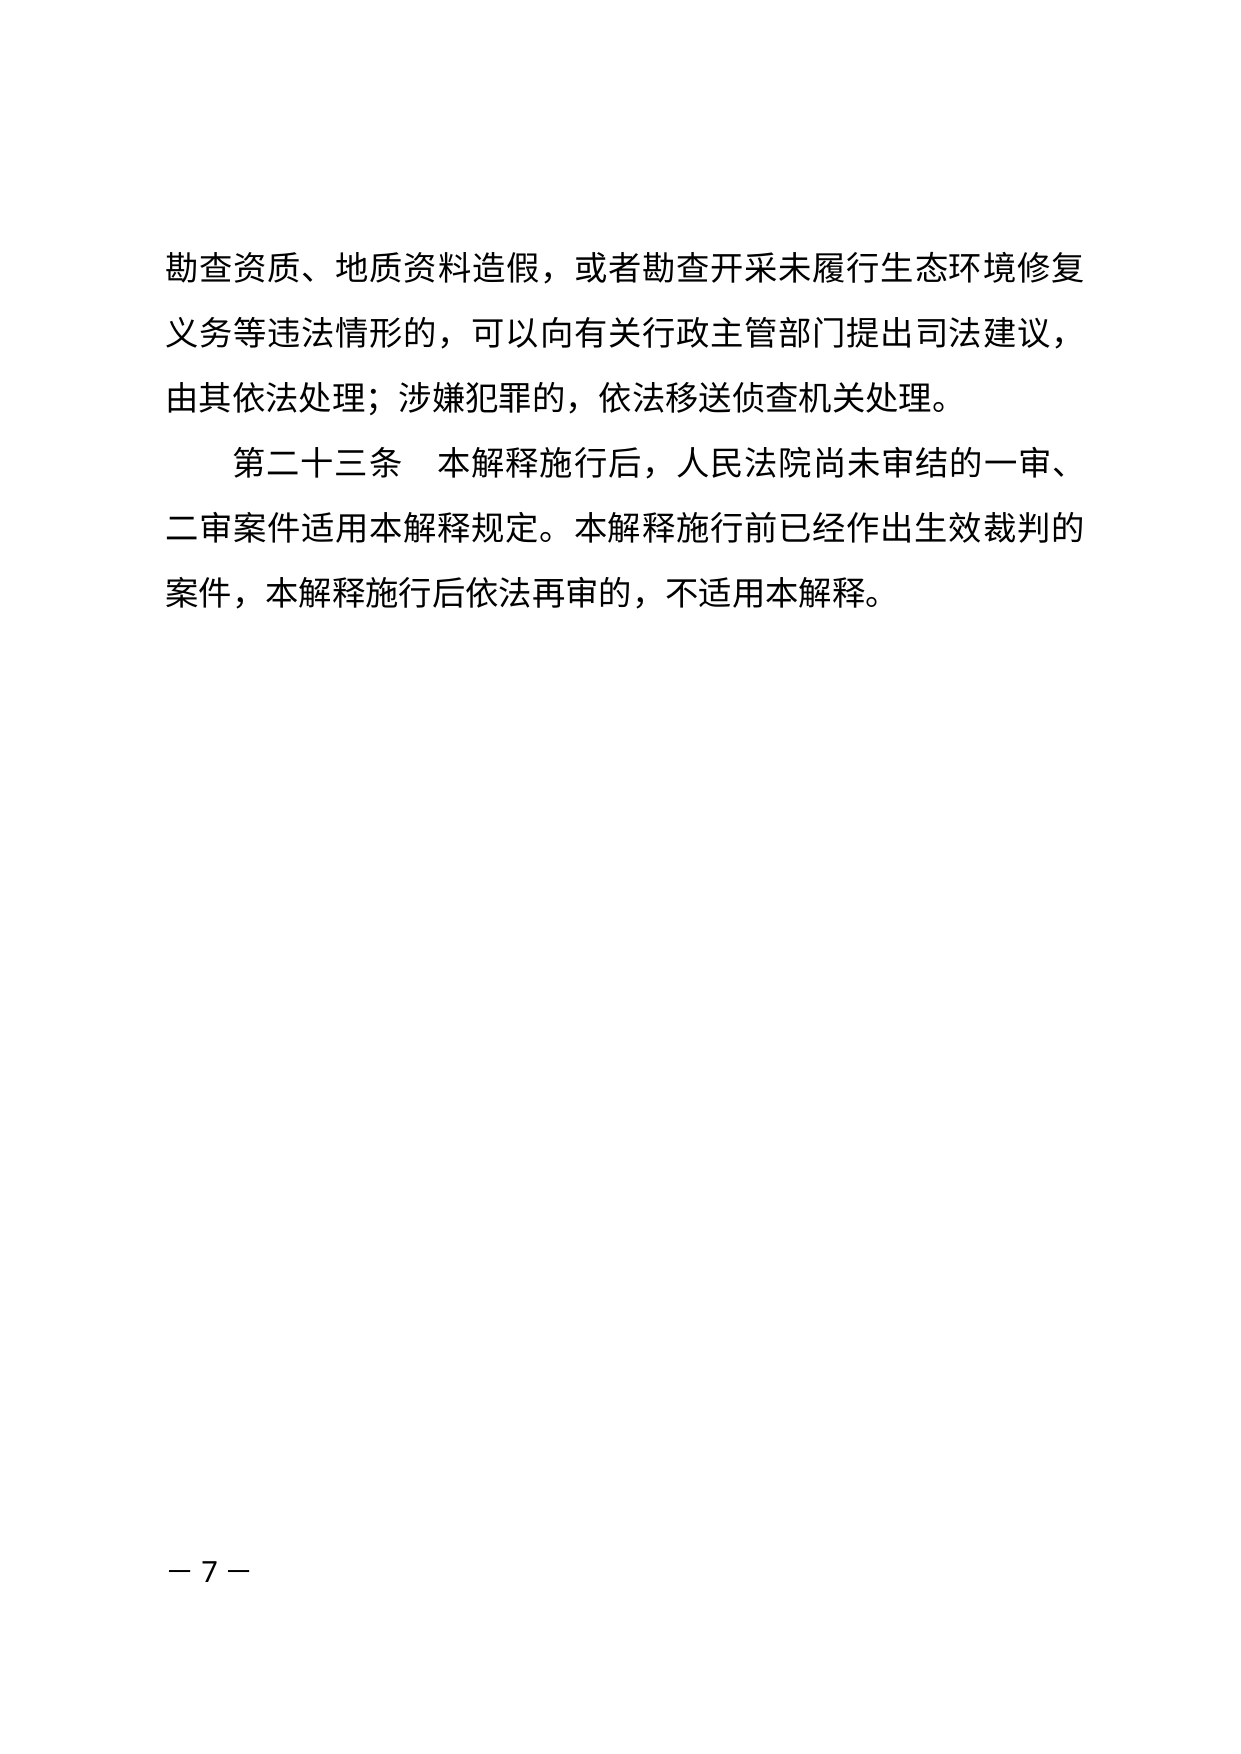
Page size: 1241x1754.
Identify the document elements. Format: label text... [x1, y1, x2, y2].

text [165, 233, 1087, 428]
text 第二十三条 本解释施行后，人民法院尚未审结的一审、二审案件适用本解释规定。本解释施行前已经作出生效裁判的案件，本解释施行后依法再审的，不适用本解释。 [165, 428, 1087, 623]
